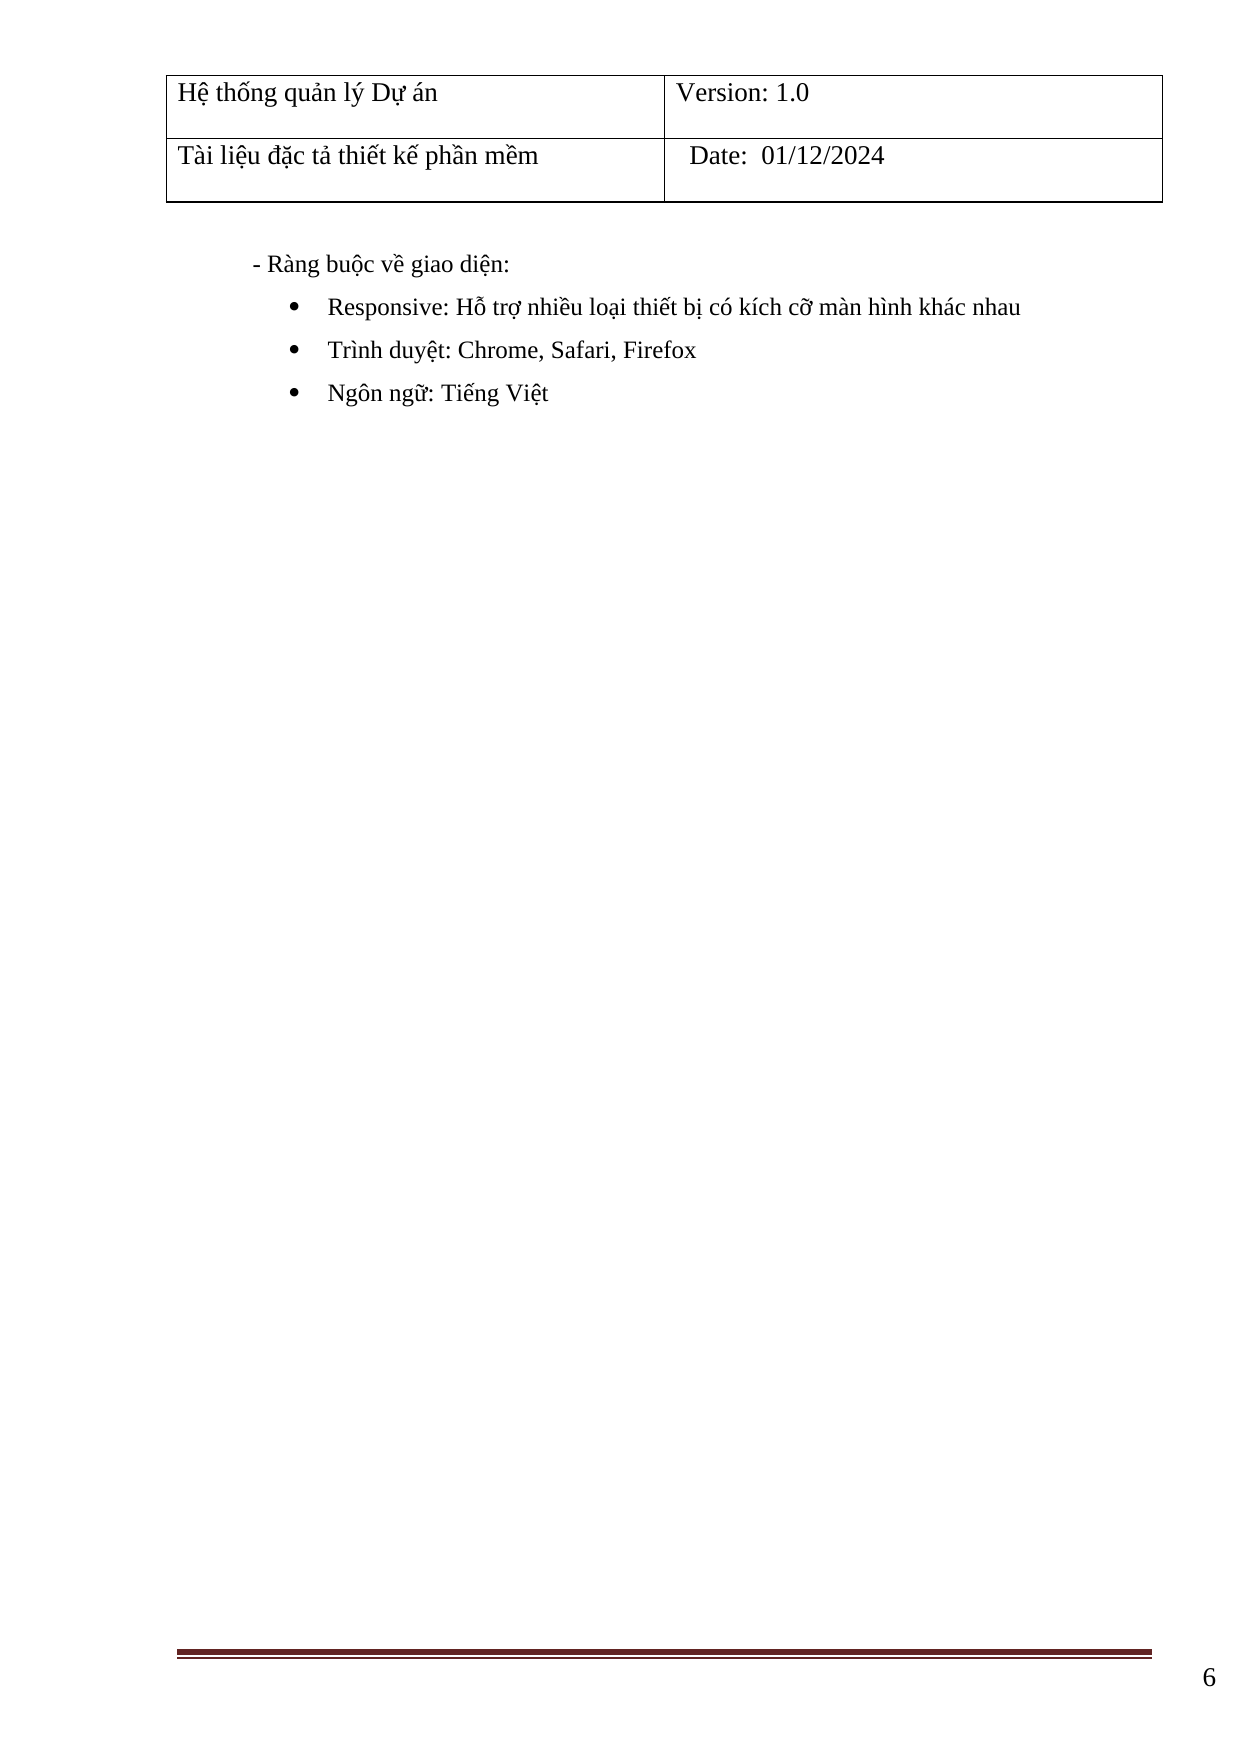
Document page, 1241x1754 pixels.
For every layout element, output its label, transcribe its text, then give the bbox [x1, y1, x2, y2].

text - Ràng buộc về giao diện: [177, 249, 1152, 278]
list Ngôn ngữ: Tiếng Việt [290, 378, 1152, 407]
list Trình duyệt: Chrome, Safari, Firefox [290, 335, 1152, 364]
list Responsive: Hỗ trợ nhiều loại thiết bị có kích cỡ màn hình khác nhau [290, 292, 1152, 321]
